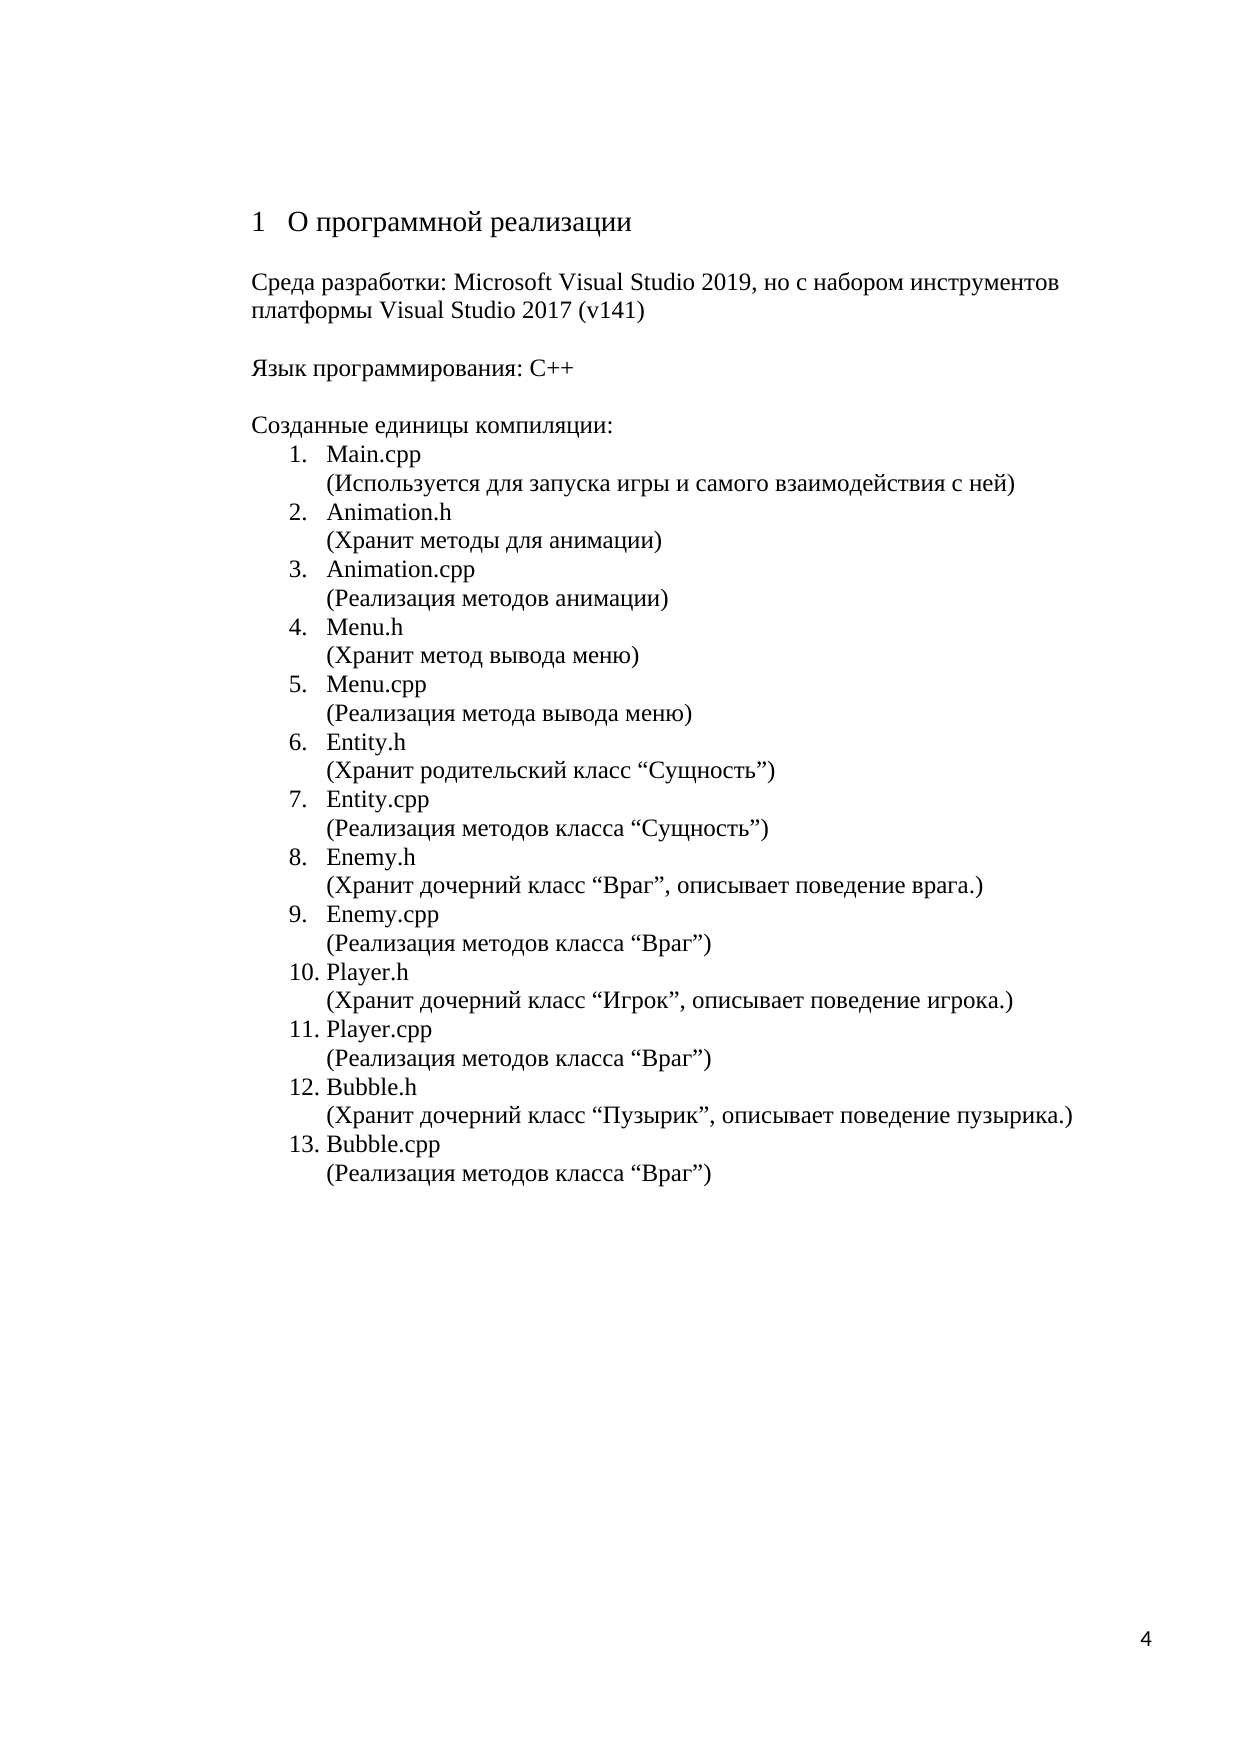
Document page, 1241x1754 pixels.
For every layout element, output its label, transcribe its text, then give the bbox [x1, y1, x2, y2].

list Entity.cpp (Реализация методов класса “Сущность”) [288, 784, 1152, 842]
list Menu.h (Хранит метод вывода меню) [288, 612, 1152, 669]
list Enemy.h (Хранит дочерний класс “Враг”, описывает поведение врага.) [288, 842, 1152, 899]
list Entity.h (Хранит родительский класс “Сущность”) [288, 727, 1152, 784]
list Bubble.cpp (Реализация методов класса “Враг”) [288, 1129, 1152, 1187]
text Созданные единицы компиляции: [251, 410, 1152, 439]
list Animation.cpp (Реализация методов анимации) [288, 554, 1152, 612]
list Menu.cpp (Реализация метода вывода меню) [288, 669, 1152, 727]
text Среда разработки: Microsoft Visual Studio 2019, но с набором инструментов платформы Visual Studio 2017 (v141) [251, 267, 1152, 324]
text 1 О программной реализации [177, 204, 1152, 238]
list Bubble.h (Хранит дочерний класс “Пузырик”, описывает поведение пузырика.) [288, 1072, 1152, 1129]
list Player.h (Хранит дочерний класс “Игрок”, описывает поведение игрока.) [288, 957, 1152, 1014]
list Enemy.cpp (Реализация методов класса “Враг”) [288, 899, 1152, 957]
list Player.cpp (Реализация методов класса “Враг”) [288, 1014, 1152, 1072]
text Язык программирования: C++ [251, 353, 1152, 382]
list Main.cpp (Используется для запуска игры и самого взаимодействия с ней) [288, 439, 1152, 497]
list Animation.h (Хранит методы для анимации) [288, 497, 1152, 554]
